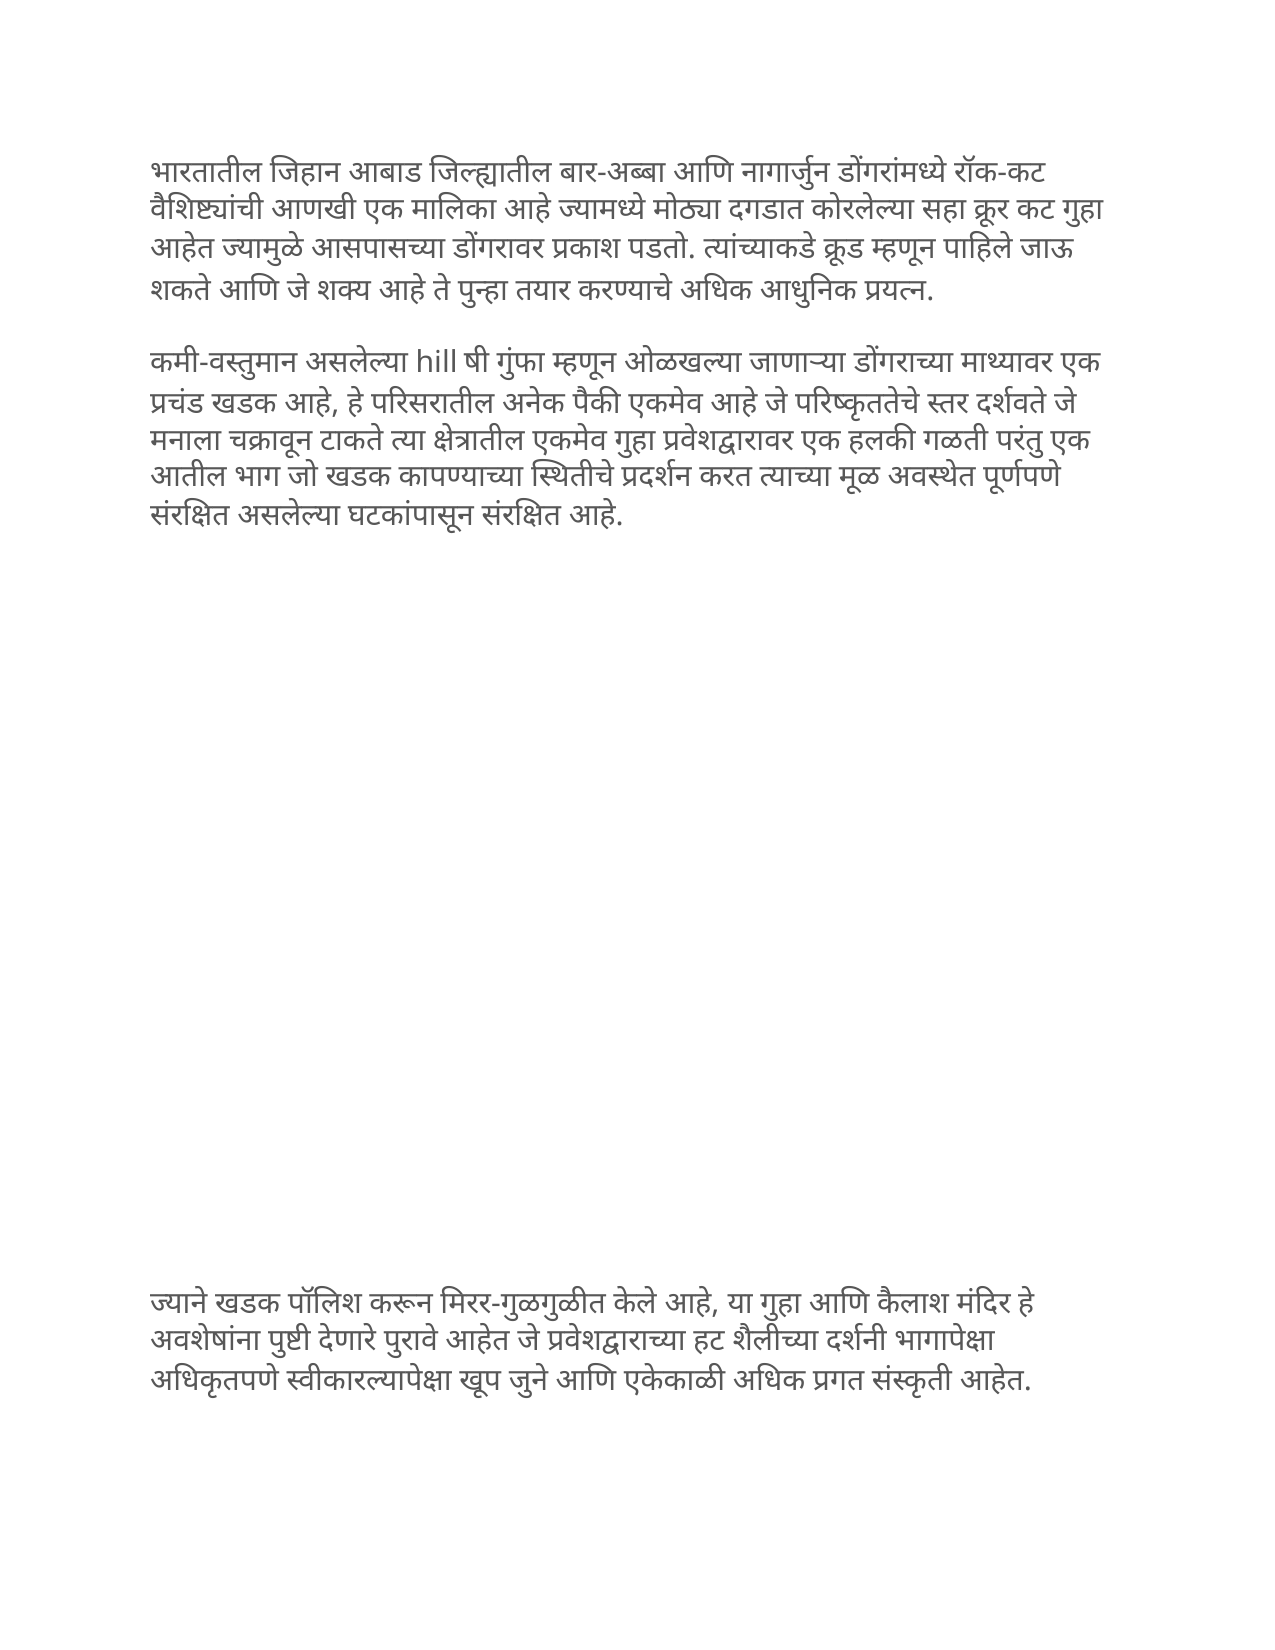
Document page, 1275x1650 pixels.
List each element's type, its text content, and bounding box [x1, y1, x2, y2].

text कमी-वस्तुमान असलेल्या hillषी गुंफा म्हणून ओळखल्या जाणाऱ्या डोंगराच्या माथ्यावर एक प्रचंड खडक आहे, हे परिसरातील अनेक पैकी एकमेव आहे जे परिष्कृततेचे स्तर दर्शवते जे मनाला चक्रावून टाकते त्या क्षेत्रातील एकमेव गुहा प्रवेशद्वारावर एक हलकी गळती परंतु एक आतील भाग जो खडक कापण्याच्या स्थितीचे प्रदर्शन करत त्याच्या मूळ अवस्थेत पूर्णपणे संरक्षित असलेल्या घटकांपासून संरक्षित आहे. [150, 340, 1125, 534]
text ज्याने खडक पॉलिश करून मिरर-गुळगुळीत केले आहे, या गुहा आणि कैलाश मंदिर हे अवशेषांना पुष्टी देणारे पुरावे आहेत जे प्रवेशद्वाराच्या हट शैलीच्या दर्शनी भागापेक्षा अधिकृतपणे स्वीकारल्यापेक्षा खूप जुने आणि एकेकाळी अधिक प्रगत संस्कृती आहेत. [150, 1281, 1125, 1399]
text भारतातील जिहान आबाड जिल्ह्यातील बार-अब्बा आणि नागार्जुन डोंगरांमध्ये रॉक-कट वैशिष्ट्यांची आणखी एक मालिका आहे ज्यामध्ये मोठ्या दगडात कोरलेल्या सहा क्रूर कट गुहा आहेत ज्यामुळे आसपासच्या डोंगरावर प्रकाश पडतो. त्यांच्याकडे क्रूड म्हणून पाहिले जाऊ शकते आणि जे शक्य आहे ते पुन्हा तयार करण्याचे अधिक आधुनिक प्रयत्न. [150, 150, 1125, 309]
